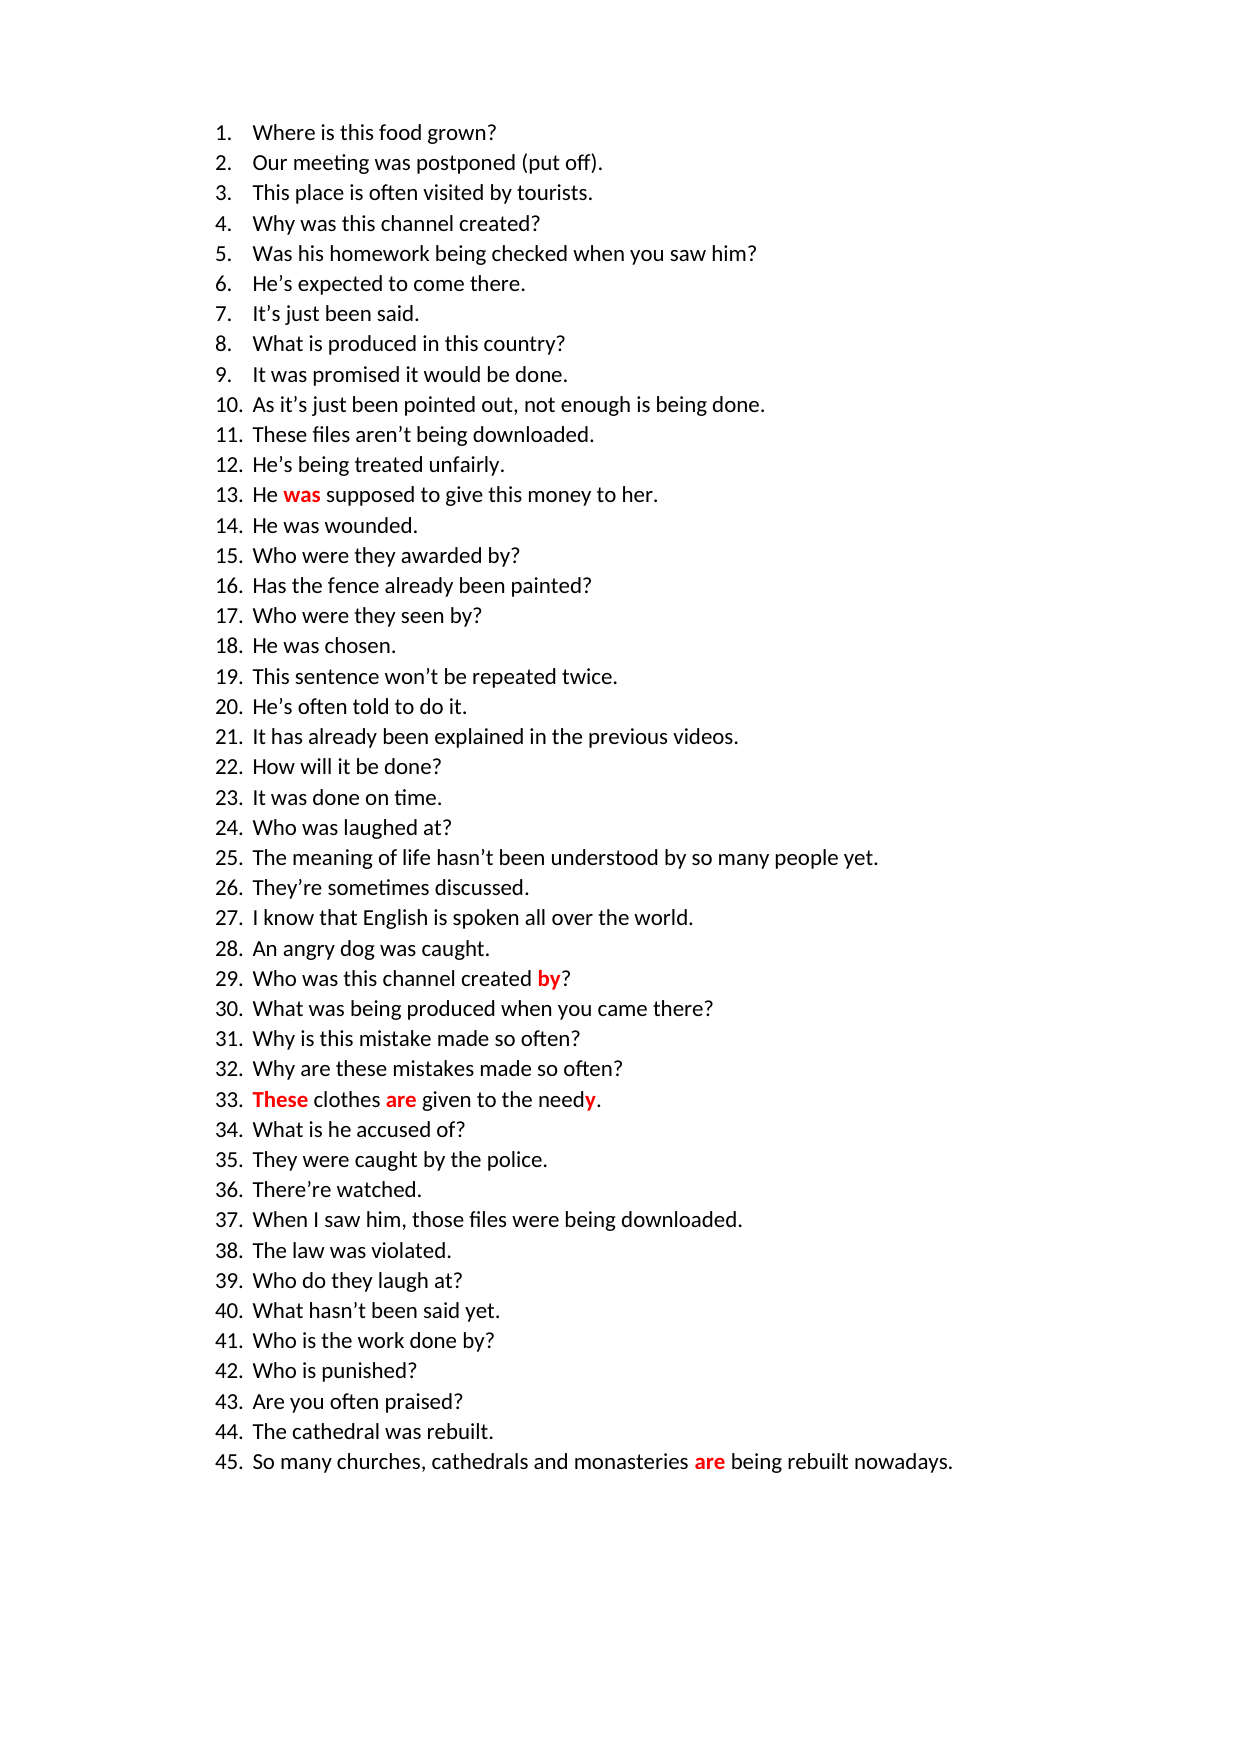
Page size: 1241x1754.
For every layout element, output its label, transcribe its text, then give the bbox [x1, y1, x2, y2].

list There’re watched. [215, 1175, 1152, 1203]
list What is he accused of? [215, 1115, 1152, 1143]
list Was his homework being checked when you saw him? [215, 239, 1152, 267]
list These files aren’t being downloaded. [215, 420, 1152, 448]
list Who were they awarded by? [215, 541, 1152, 569]
list It was promised it would be done. [215, 360, 1152, 388]
list He’s being treated unfairly. [215, 450, 1152, 478]
list Who was laughed at? [215, 813, 1152, 841]
list Who were they seen by? [215, 601, 1152, 629]
list It was done on time. [215, 783, 1152, 811]
list Why was this channel created? [215, 209, 1152, 237]
list He’s expected to come there. [215, 269, 1152, 297]
list Where is this food grown? [215, 118, 1152, 146]
list They were caught by the police. [215, 1145, 1152, 1173]
list It has already been explained in the previous videos. [215, 722, 1152, 750]
list When I saw him, those files were being downloaded. [215, 1206, 1152, 1234]
list What is produced in this country? [215, 329, 1152, 358]
list The cathedral was rebuilt. [215, 1417, 1152, 1445]
list Who was this channel created by? [215, 964, 1152, 992]
list Who is the work done by? [215, 1326, 1152, 1354]
list These clothes are given to the needy. [215, 1085, 1152, 1113]
list He was chosen. [215, 632, 1152, 660]
list Has the fence already been painted? [215, 571, 1152, 599]
list This place is often visited by tourists. [215, 178, 1152, 207]
list Who is punished? [215, 1357, 1152, 1385]
list What was being produced when you came there? [215, 994, 1152, 1022]
list I know that English is spoken all over the world. [215, 903, 1152, 932]
list This sentence won’t be repeated twice. [215, 662, 1152, 690]
list Our meeting was postponed (put off). [215, 148, 1152, 176]
list He’s often told to do it. [215, 692, 1152, 720]
list So many churches, cathedrals and monasteries are being rebuilt nowadays. [215, 1447, 1152, 1475]
list The meaning of life hasn’t been understood by so many people yet. [215, 843, 1152, 871]
list Are you often praised? [215, 1387, 1152, 1415]
list What hasn’t been said yet. [215, 1296, 1152, 1324]
list He was supposed to give this money to her. [215, 481, 1152, 509]
list It’s just been said. [215, 299, 1152, 327]
list Why are these mistakes made so often? [215, 1054, 1152, 1083]
list Who do they laugh at? [215, 1266, 1152, 1294]
list How will it be done? [215, 752, 1152, 781]
list The law was violated. [215, 1236, 1152, 1264]
list Why is this mistake made so often? [215, 1024, 1152, 1052]
list An angry dog was caught. [215, 934, 1152, 962]
list They’re sometimes discussed. [215, 873, 1152, 901]
list As it’s just been pointed out, not enough is being done. [215, 390, 1152, 418]
list He was wounded. [215, 511, 1152, 539]
